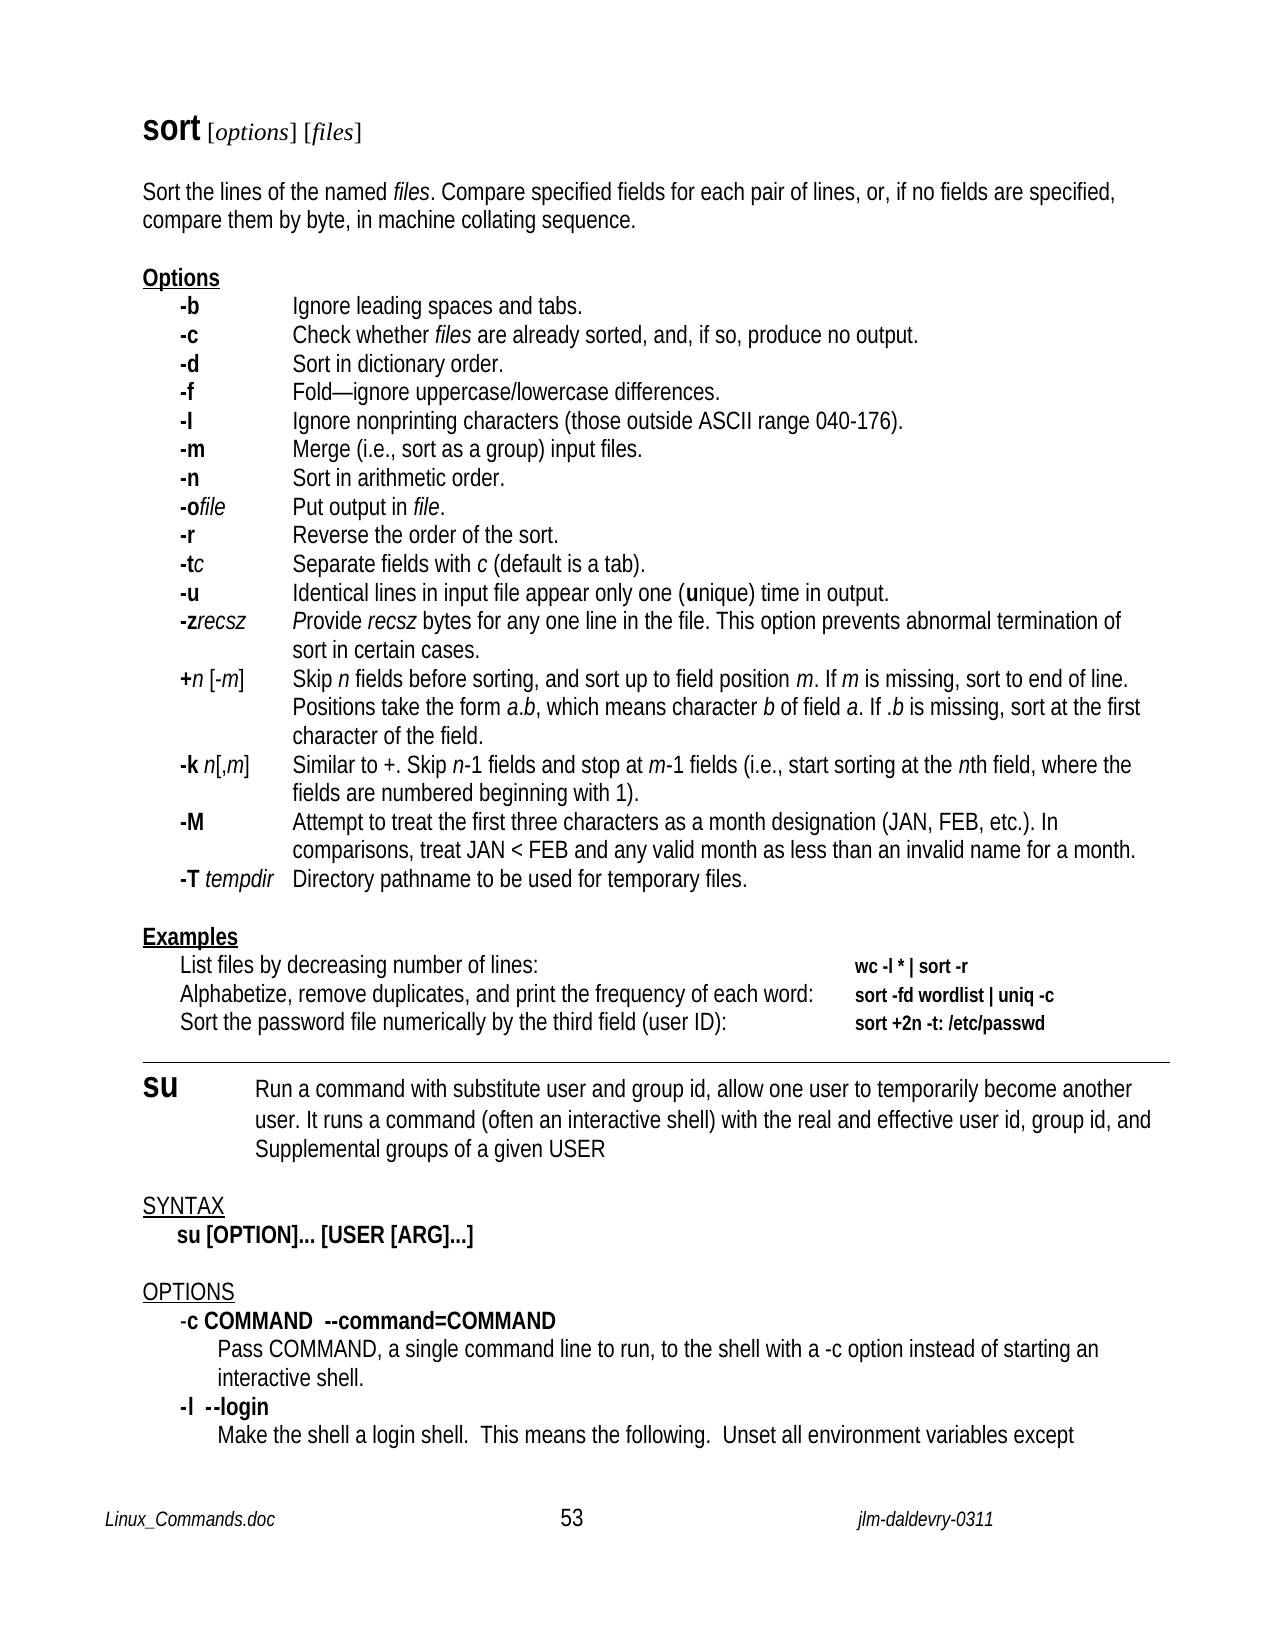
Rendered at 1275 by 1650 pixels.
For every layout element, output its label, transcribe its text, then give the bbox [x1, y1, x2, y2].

text Pass COMMAND, a single command line to run, to the shell with a -c option instead of starting an interactive shell. [142, 1334, 1170, 1392]
text -b Ignore leading spaces and tabs. [142, 291, 1170, 320]
text +n [-m] Skip n fields before sorting, and sort up to field position m. If m is missing, sort to end of line. [142, 664, 1170, 692]
text Alphabetize, remove duplicates, and print the frequency of each word: sort -fd wordlist | uniq -c [142, 979, 1170, 1007]
text -f Fold—ignore uppercase/lowercase differences. [142, 377, 1170, 406]
text -k n[,m] Similar to +. Skip n-1 fields and stop at m-1 fields (i.e., start sorting at the nth field, where the fields are numbered beginning with 1). [142, 749, 1170, 807]
text -u Identical lines in input file appear only one (unique) time in output. [142, 578, 1170, 606]
text Positions take the form a.b, which means character b of field a. If .b is missing, sort at the first character of the field. [292, 692, 1170, 749]
text - l - -login [142, 1392, 1170, 1420]
text Sort the password file numerically by the third field (user ID): sort +2n -t: /etc/passwd [142, 1007, 1170, 1036]
text Examples [142, 921, 1170, 950]
text -c COMMAND --command=COMMAND [142, 1306, 1170, 1334]
text -ofile Put output in file. [142, 492, 1170, 520]
text OPTIONS [142, 1277, 1170, 1306]
text Options [142, 263, 1170, 291]
text -tc Separate fields with c (default is a tab). [142, 549, 1170, 578]
text sort [options] [files] [142, 105, 1170, 148]
text Make the shell a login shell. This means the following. Unset all environment variables except [142, 1420, 1170, 1449]
text -n Sort in arithmetic order. [142, 463, 1170, 492]
text -I Ignore nonprinting characters (those outside ASCII range 040-176). [142, 406, 1170, 434]
text -r Reverse the order of the sort. [142, 520, 1170, 549]
text SYNTAX [142, 1191, 1170, 1220]
text List files by decreasing number of lines: wc -l * | sort -r [142, 950, 1170, 979]
text -m Merge (i.e., sort as a group) input files. [142, 434, 1170, 463]
text su Run a command with substitute user and group id, allow one user to temporarily become another [142, 1062, 1170, 1105]
text -M Attempt to treat the first three characters as a month designation (JAN, FEB, etc.). In comparisons, treat JAN < FEB and any valid month as less than an invalid name for a month. [142, 807, 1170, 864]
text -c Check whether files are already sorted, and, if so, produce no output. [142, 320, 1170, 348]
text -T tempdir Directory pathname to be used for temporary files. [142, 864, 1170, 893]
text user. It runs a command (often an interactive shell) with the real and effective user id, group id, and Supplemental groups of a given USER [255, 1105, 1170, 1163]
text su [OPTION]... [USER [ARG]...] [142, 1220, 1170, 1248]
text Sort the lines of the named files. Compare specified fields for each pair of lines, or, if no fields are specified, compare them by byte, in machine collating sequence. [142, 177, 1170, 234]
text -zrecsz Provide recsz bytes for any one line in the file. This option prevents abnormal termination of sort in certain cases. [142, 606, 1170, 664]
text -d Sort in dictionary order. [142, 348, 1170, 377]
